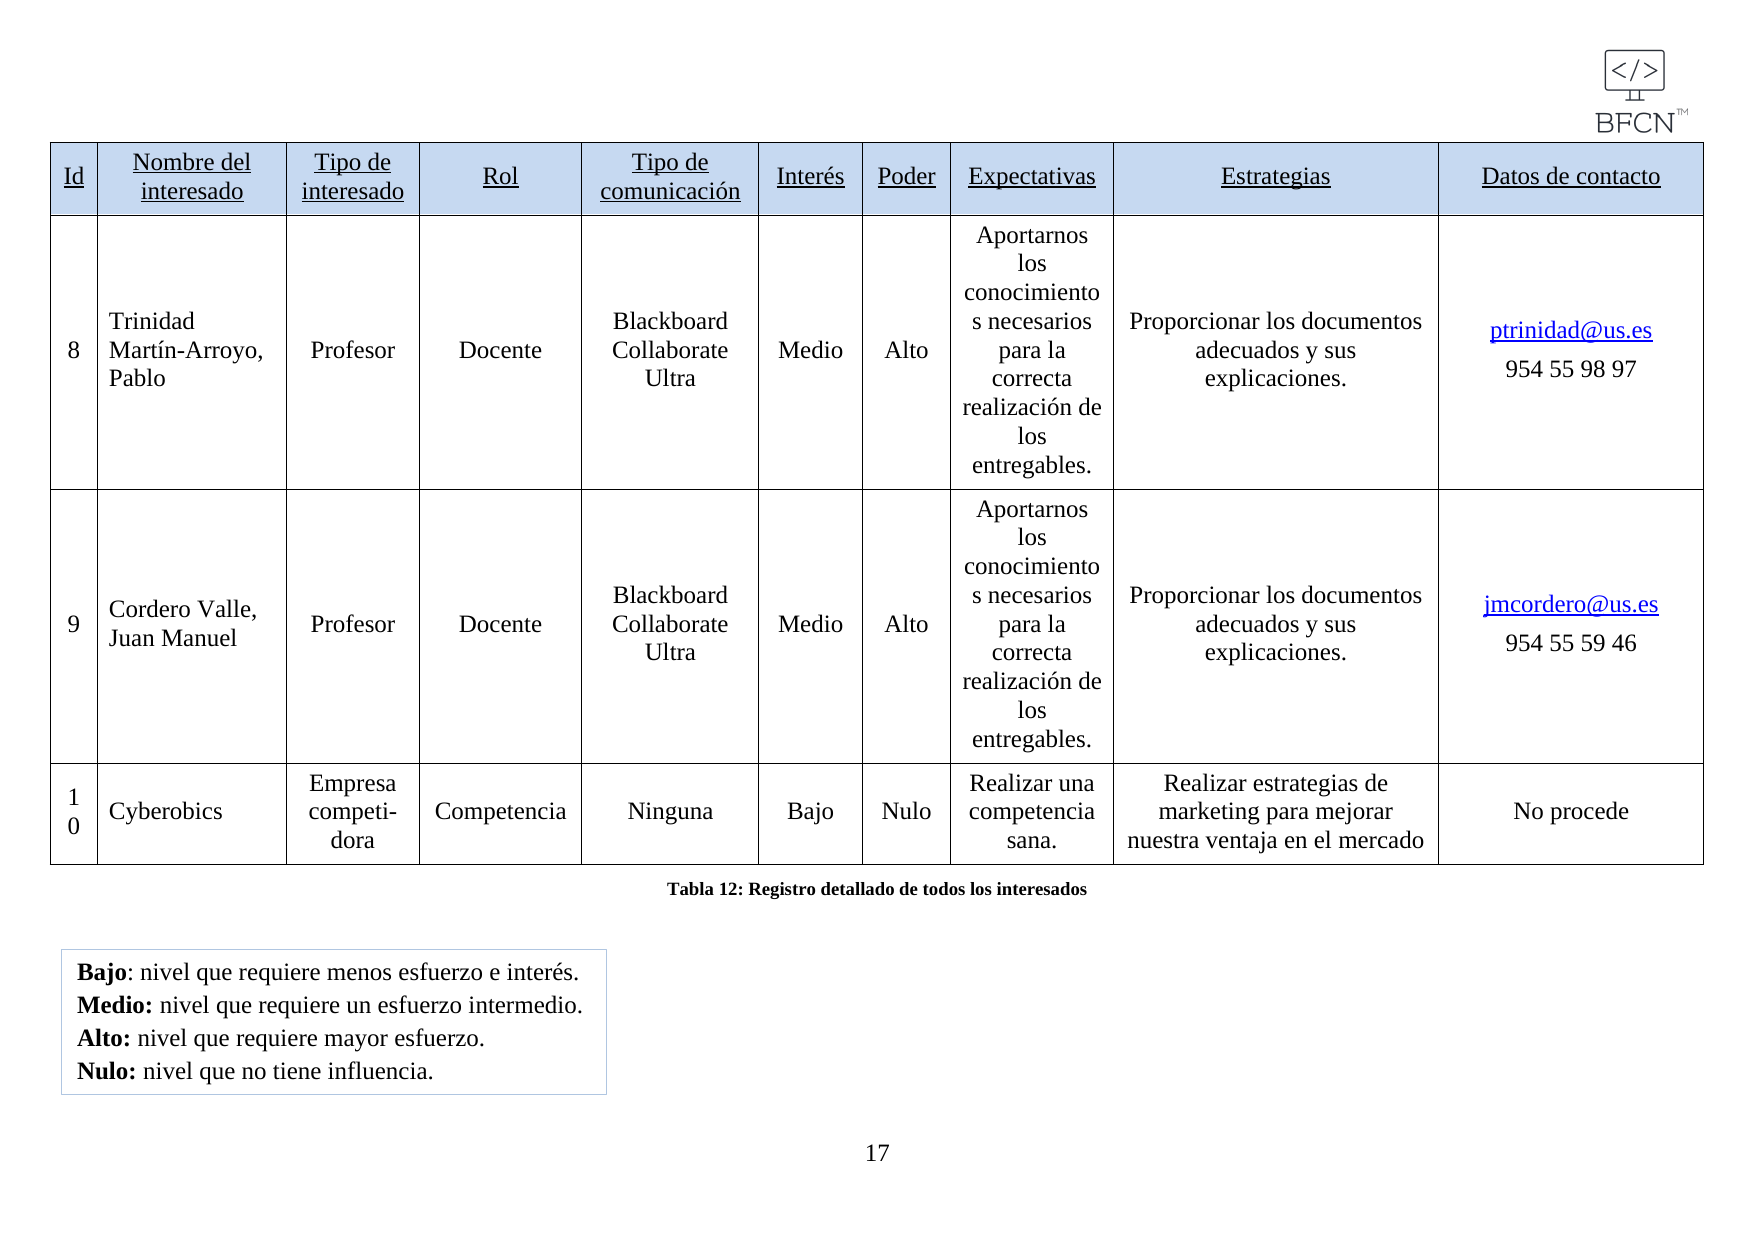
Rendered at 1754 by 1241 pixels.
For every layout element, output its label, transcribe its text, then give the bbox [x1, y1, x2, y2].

table_cell 10 [51, 764, 97, 864]
table_header Rol [420, 143, 581, 214]
table_header Nombre del interesado [98, 143, 286, 214]
table_cell Blackboard Collaborate Ultra [582, 216, 758, 488]
picture [1590, 40, 1693, 142]
text Tabla 12: Registro detallado de todos los interesados [150, 877, 1604, 899]
table_cell Empresa competi-dora [287, 764, 419, 864]
table_cell Bajo [759, 764, 862, 864]
table_cell Blackboard Collaborate Ultra [582, 490, 758, 762]
table_cell Profesor [287, 490, 419, 762]
table_cell Trinidad Martín-Arroyo, Pablo [98, 216, 286, 488]
table_header Poder [863, 143, 950, 214]
table_cell Competencia [420, 764, 581, 864]
table_cell Aportarnos los conocimientos necesarios para la correcta realización de los entregables. [951, 490, 1113, 762]
table_header Datos de contacto [1439, 143, 1703, 214]
table_cell Docente [420, 490, 581, 762]
table_cell ptrinidad@us.es 954 55 98 97 [1439, 216, 1703, 488]
table_cell Docente [420, 216, 581, 488]
table_cell Cyberobics [98, 764, 286, 864]
table_cell Proporcionar los documentos adecuados y sus explicaciones. [1114, 490, 1438, 762]
table_cell Aportarnos los conocimientos necesarios para la correcta realización de los entregables. [951, 216, 1113, 488]
table_cell Medio [759, 490, 862, 762]
table_cell 8 [51, 216, 97, 488]
table_header Estrategias [1114, 143, 1438, 214]
table_header Interés [759, 143, 862, 214]
table_cell Profesor [287, 216, 419, 488]
table_cell 9 [51, 490, 97, 762]
table_cell Proporcionar los documentos adecuados y sus explicaciones. [1114, 216, 1438, 488]
table_header Expectativas [951, 143, 1113, 214]
table_cell No procede [1439, 764, 1703, 864]
table_cell Cordero Valle, Juan Manuel [98, 490, 286, 762]
table_header Tipo de interesado [287, 143, 419, 214]
table_cell Alto [863, 216, 950, 488]
table_cell Medio [759, 216, 862, 488]
table_header Id [51, 143, 97, 214]
table_header Tipo de comunicación [582, 143, 758, 214]
table_cell Nulo [863, 764, 950, 864]
table_cell Realizar estrategias de marketing para mejorar nuestra ventaja en el mercado [1114, 764, 1438, 864]
table_cell Realizar una competencia sana. [951, 764, 1113, 864]
table_cell jmcordero@us.es 954 55 59 46 [1439, 490, 1703, 762]
table_cell Alto [863, 490, 950, 762]
table_cell Ninguna [582, 764, 758, 864]
